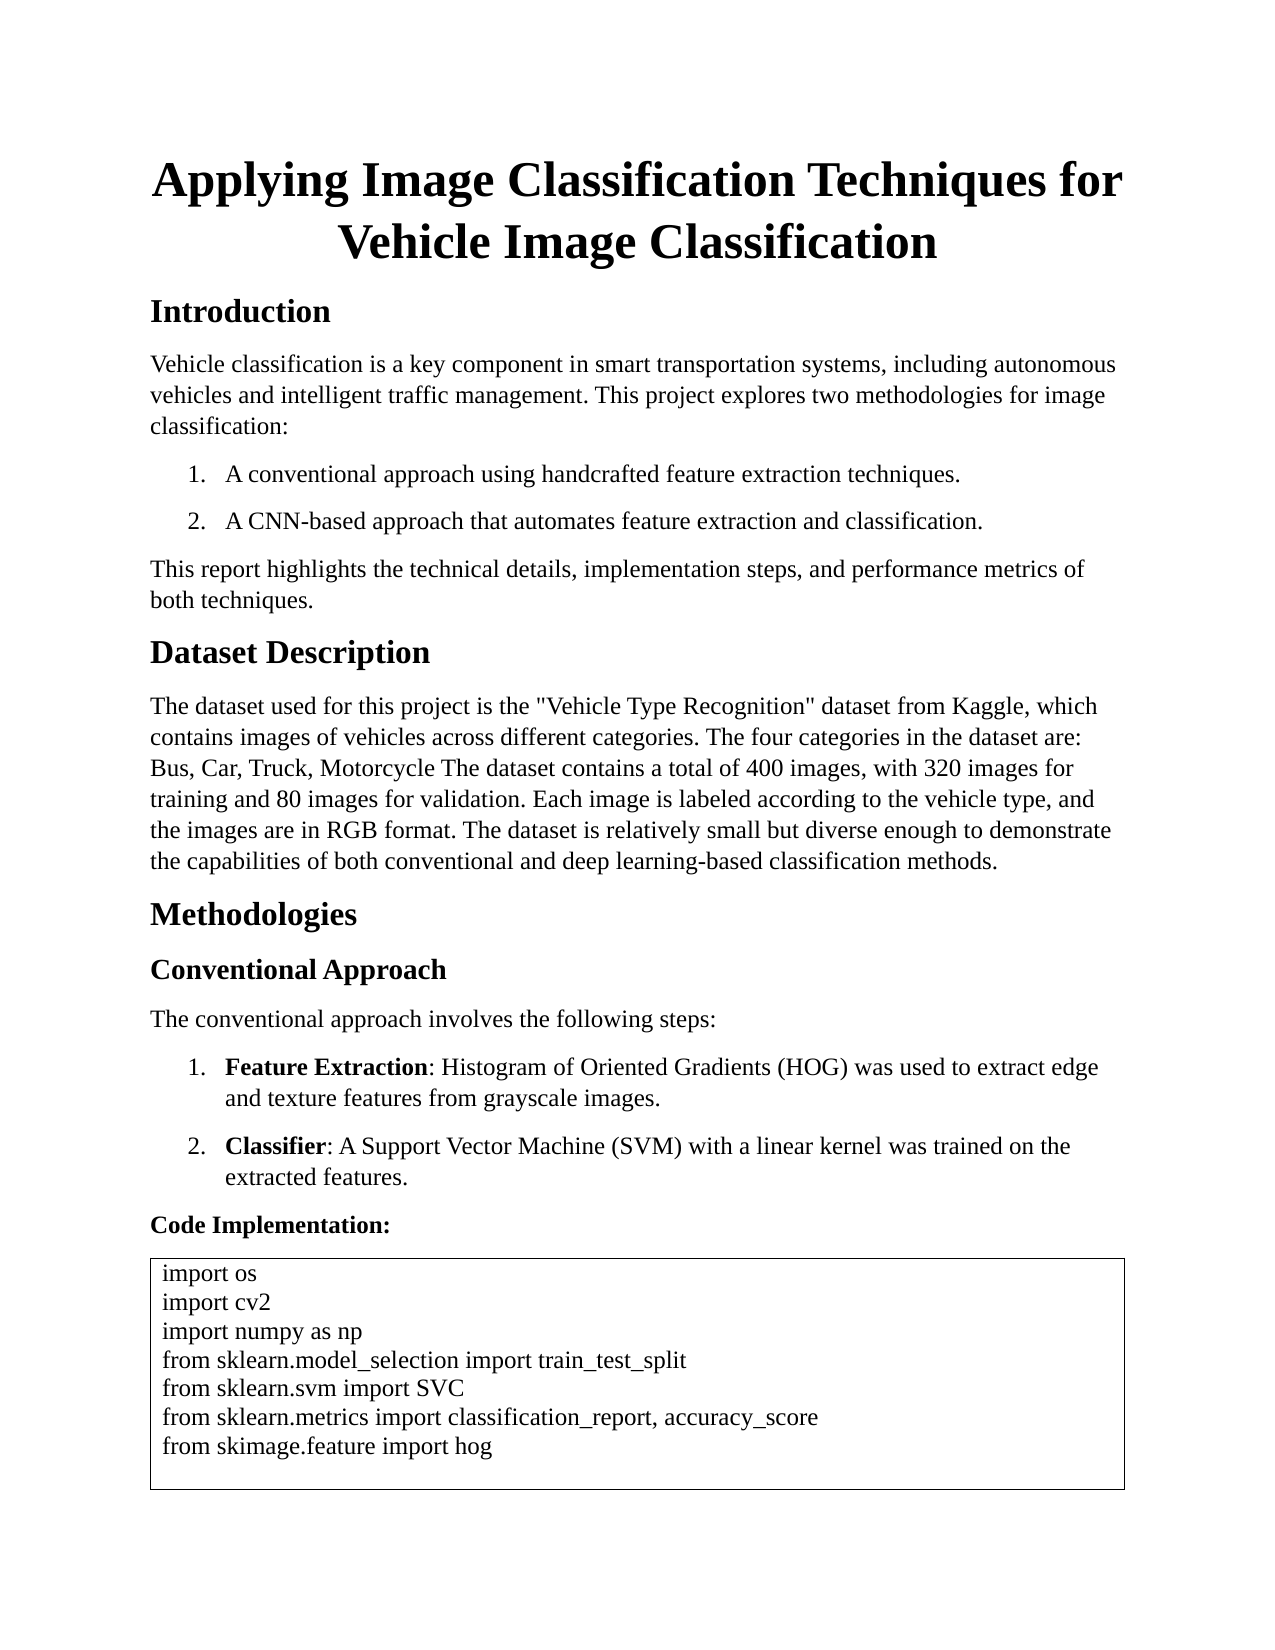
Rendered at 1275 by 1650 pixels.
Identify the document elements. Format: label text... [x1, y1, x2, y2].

list Feature Extraction: Histogram of Oriented Gradients (HOG) was used to extract edge and texture features from grayscale images. [187, 1052, 1125, 1112]
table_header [151, 1259, 1124, 1488]
text Dataset Description [150, 633, 1125, 671]
text Applying Image Classification Techniques for Vehicle Image Classification [150, 150, 1125, 269]
list Classifier: A Support Vector Machine (SVM) with a linear kernel was trained on the extracted features. [187, 1131, 1125, 1191]
text Methodologies [150, 894, 1125, 932]
text The dataset used for this project is the "Vehicle Type Recognition" dataset from Kaggle, which contains images of vehicles across different categories. The four categories in the dataset are: Bus, Car, Truck, Motorcycle The dataset contains a total of 400 images, with 320 images for training and 80 images for validation. Each image is labeled according to the vehicle type, and the images are in RGB format. The dataset is relatively small but diverse enough to demonstrate the capabilities of both conventional and deep learning-based classification methods. [150, 691, 1125, 875]
text Introduction [150, 291, 1125, 329]
text Code Implementation: [150, 1210, 1125, 1238]
list A conventional approach using handcrafted feature extraction techniques. [187, 459, 1125, 487]
text This report highlights the technical details, implementation steps, and performance metrics of both techniques. [150, 554, 1125, 614]
list A CNN-based approach that automates feature extraction and classification. [187, 506, 1125, 535]
text Conventional Approach [150, 952, 1125, 985]
text The conventional approach involves the following steps: [150, 1004, 1125, 1033]
text Vehicle classification is a key component in smart transportation systems, including autonomous vehicles and intelligent traffic management. This project explores two methodologies for image classification: [150, 349, 1125, 440]
